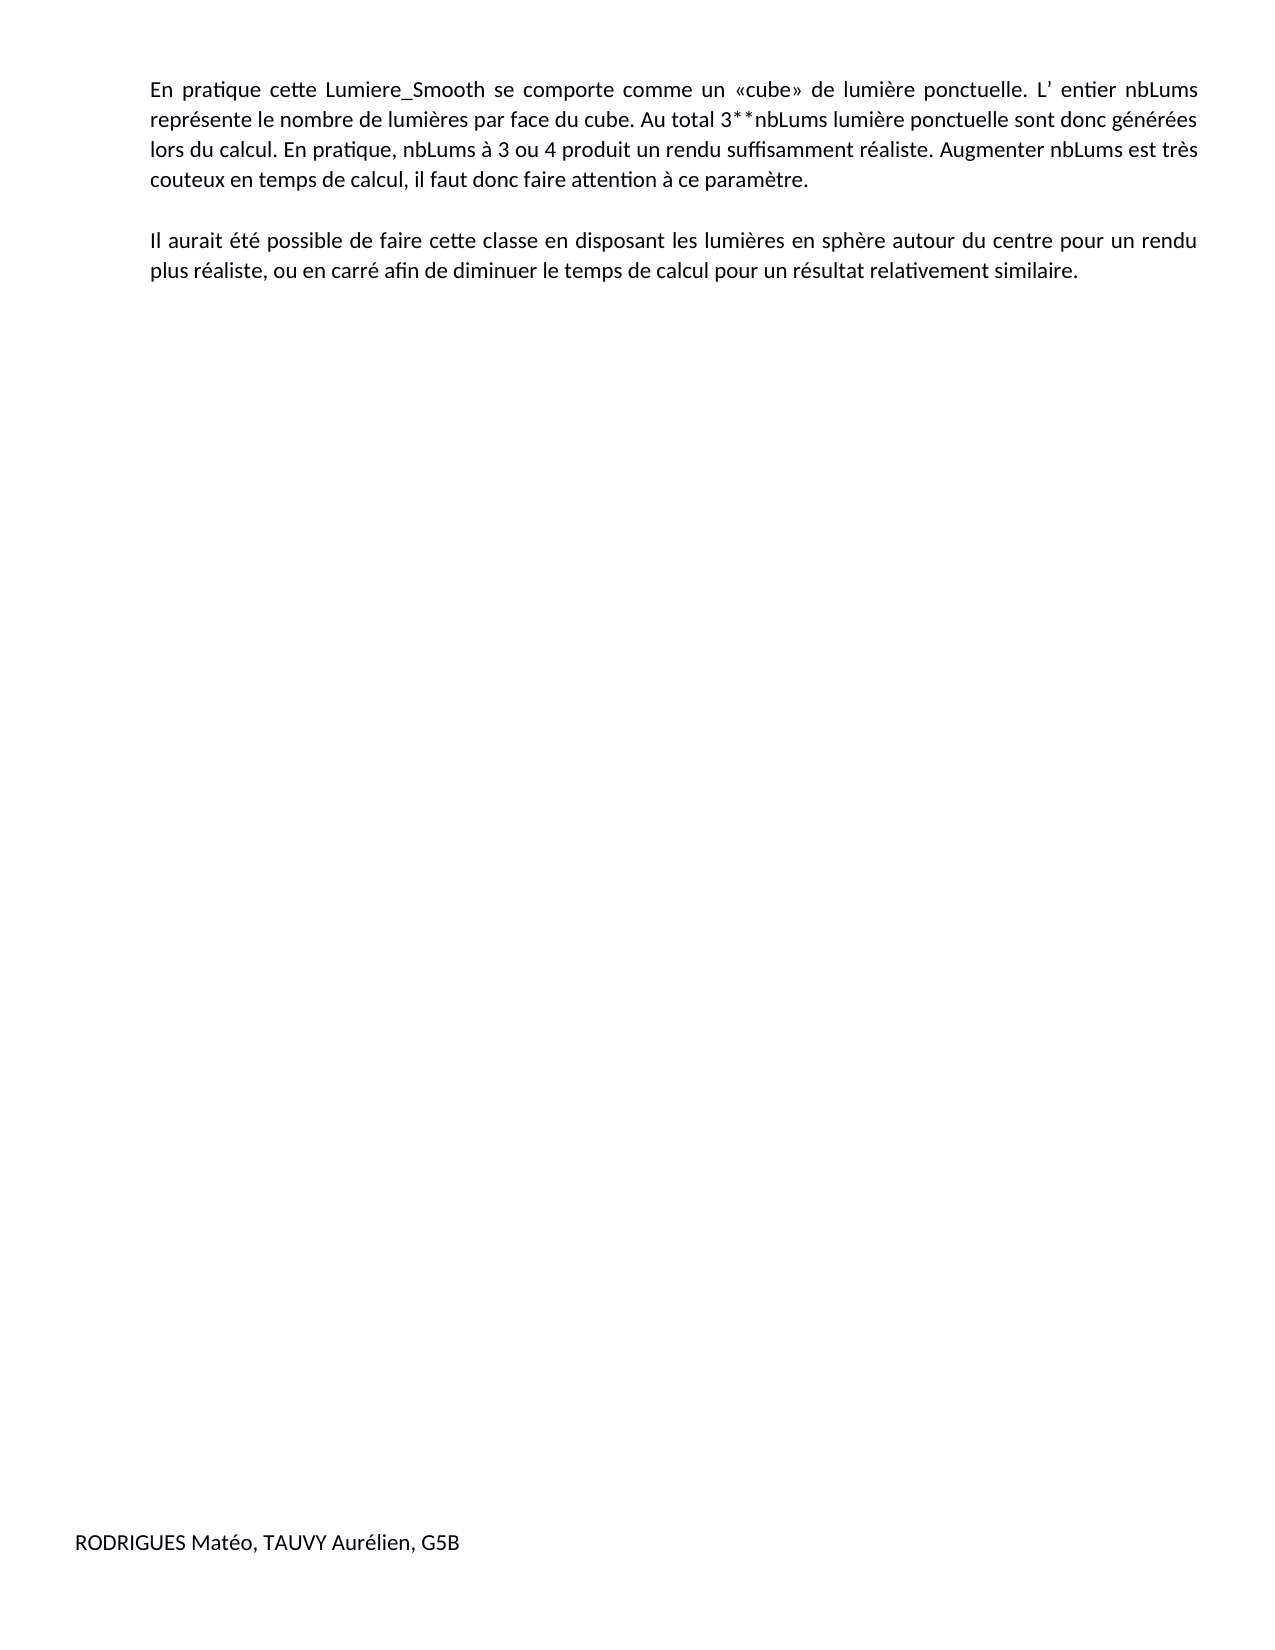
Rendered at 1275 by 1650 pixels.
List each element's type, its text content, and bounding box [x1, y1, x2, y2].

list Il aurait été possible de faire cette classe en disposant les lumières en sphère autour du centre pour un rendu plus réaliste, ou en carré afin de diminuer le temps de calcul pour un résultat relativement similaire. [150, 226, 1200, 284]
list En pratique cette Lumiere_Smooth se comporte comme un «cube» de lumière ponctuelle. L’ entier nbLums représente le nombre de lumières par face du cube. Au total 3**nbLums lumière ponctuelle sont donc générées lors du calcul. En pratique, nbLums à 3 ou 4 produit un rendu suffisamment réaliste. Augmenter nbLums est très couteux en temps de calcul, il faut donc faire attention à ce paramètre. [150, 75, 1200, 194]
